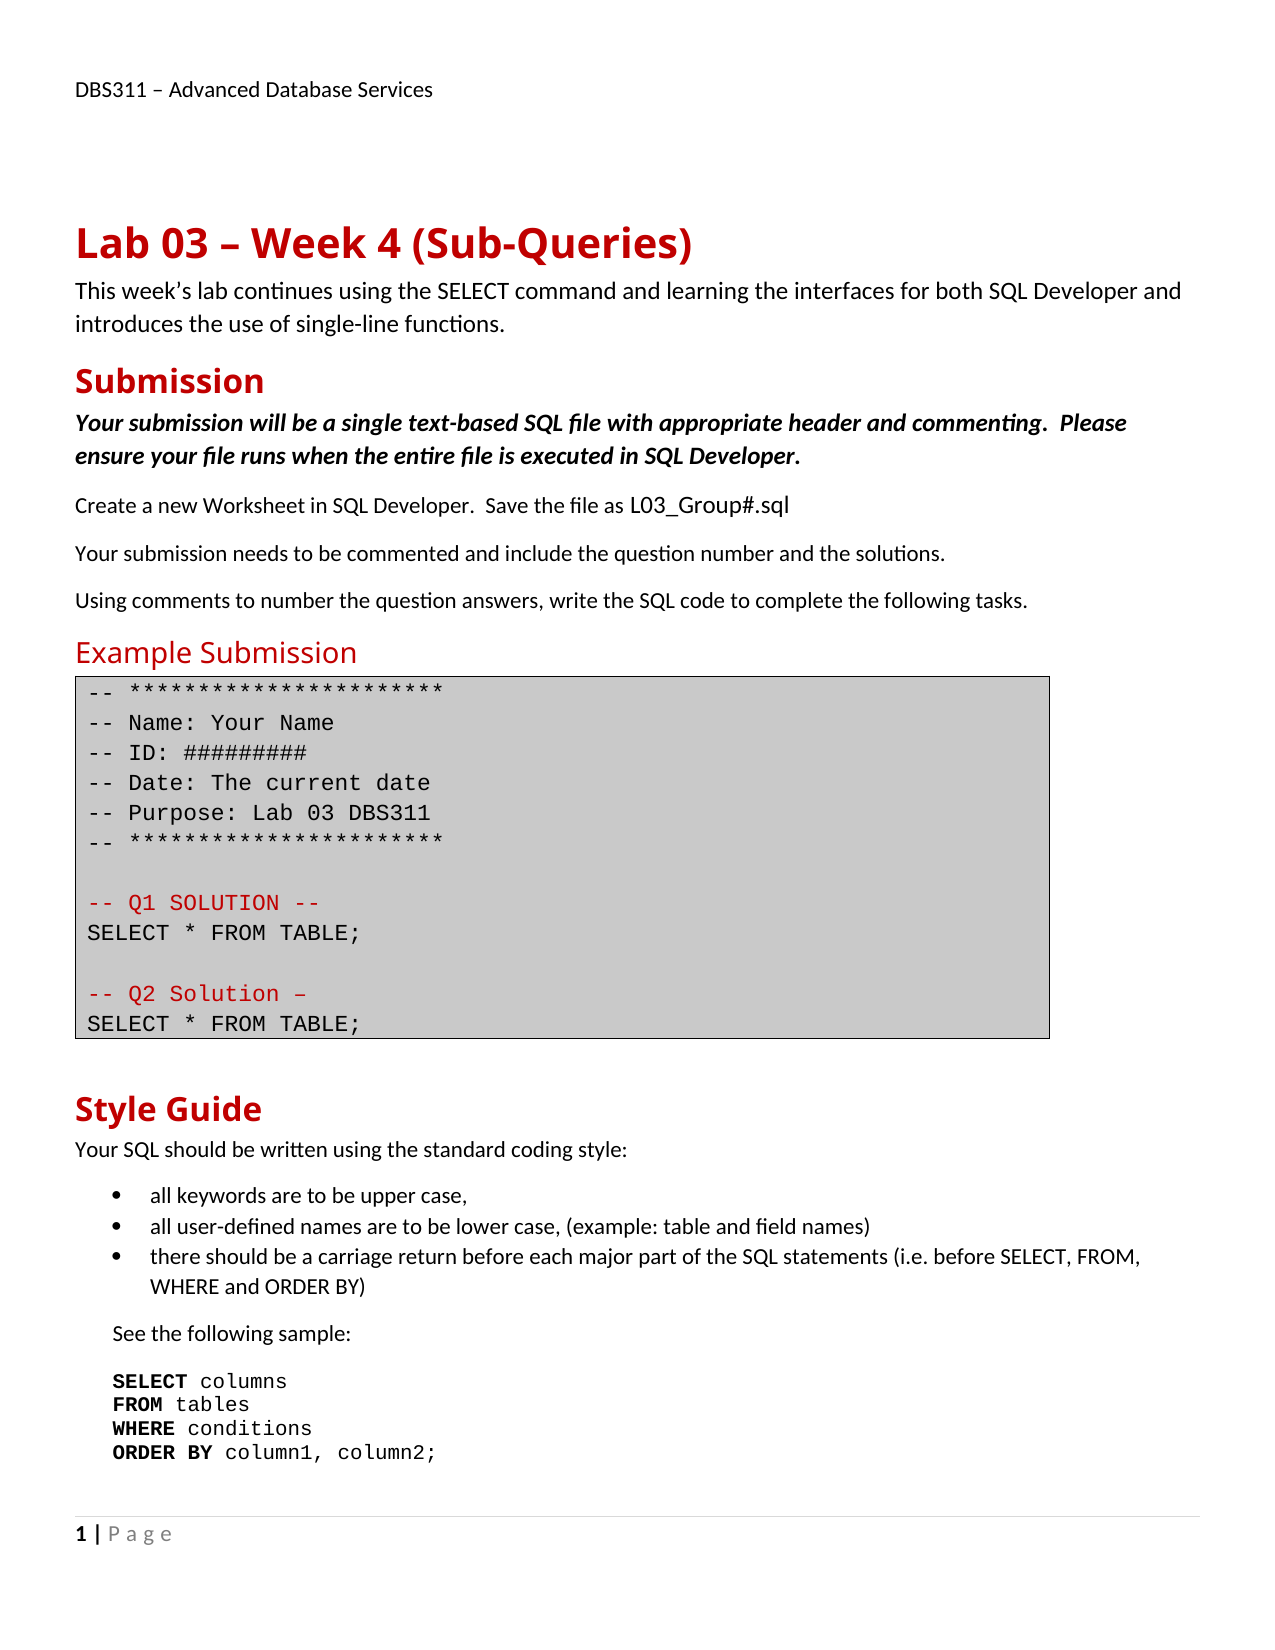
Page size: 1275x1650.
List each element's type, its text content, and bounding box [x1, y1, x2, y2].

text Your submission needs to be commented and include the question number and the solutions. [75, 539, 1200, 567]
text Submission [75, 358, 1200, 403]
text ORDER BY column1, column2; [75, 1442, 1200, 1465]
text This week’s lab continues using the SELECT command and learning the interfaces for both SQL Developer and introduces the use of single-line functions. [75, 276, 1200, 339]
text WHERE conditions [75, 1418, 1200, 1442]
text Create a new Worksheet in SQL Developer. Save the file as L03_Group#.sql [75, 489, 1200, 520]
list there should be a carriage return before each major part of the SQL statements (i.e. before SELECT, FROM, WHERE and ORDER BY) [112, 1242, 1200, 1300]
text SELECT columns [112, 1371, 1200, 1394]
text FROM tables [75, 1394, 1200, 1418]
text See the following sample: [112, 1319, 1200, 1347]
text Using comments to number the question answers, write the SQL code to complete the following tasks. [75, 586, 1200, 614]
list all user-defined names are to be lower case, (example: table and field names) [112, 1212, 1200, 1240]
table_header -- *********************** -- Name: Your Name -- ID: ######### -- Date: The current date -- Purpose: Lab 03 DBS311 -- *********************** -- Q1 SOLUTION -- SELECT * FROM TABLE; -- Q2 Solution – SELECT * FROM TABLE; [76, 677, 1049, 1038]
text Example Submission [75, 633, 1200, 672]
subtitle Style Guide [75, 1086, 1200, 1131]
text Your submission will be a single text-based SQL file with appropriate header and commenting. Please ensure your file runs when the entire file is executed in SQL Developer. [75, 407, 1200, 470]
list all keywords are to be upper case, [112, 1182, 1200, 1210]
text Lab 03 – Week 4 (Sub-Queries) [75, 214, 1200, 271]
text Your SQL should be written using the standard coding style: [75, 1135, 1200, 1163]
